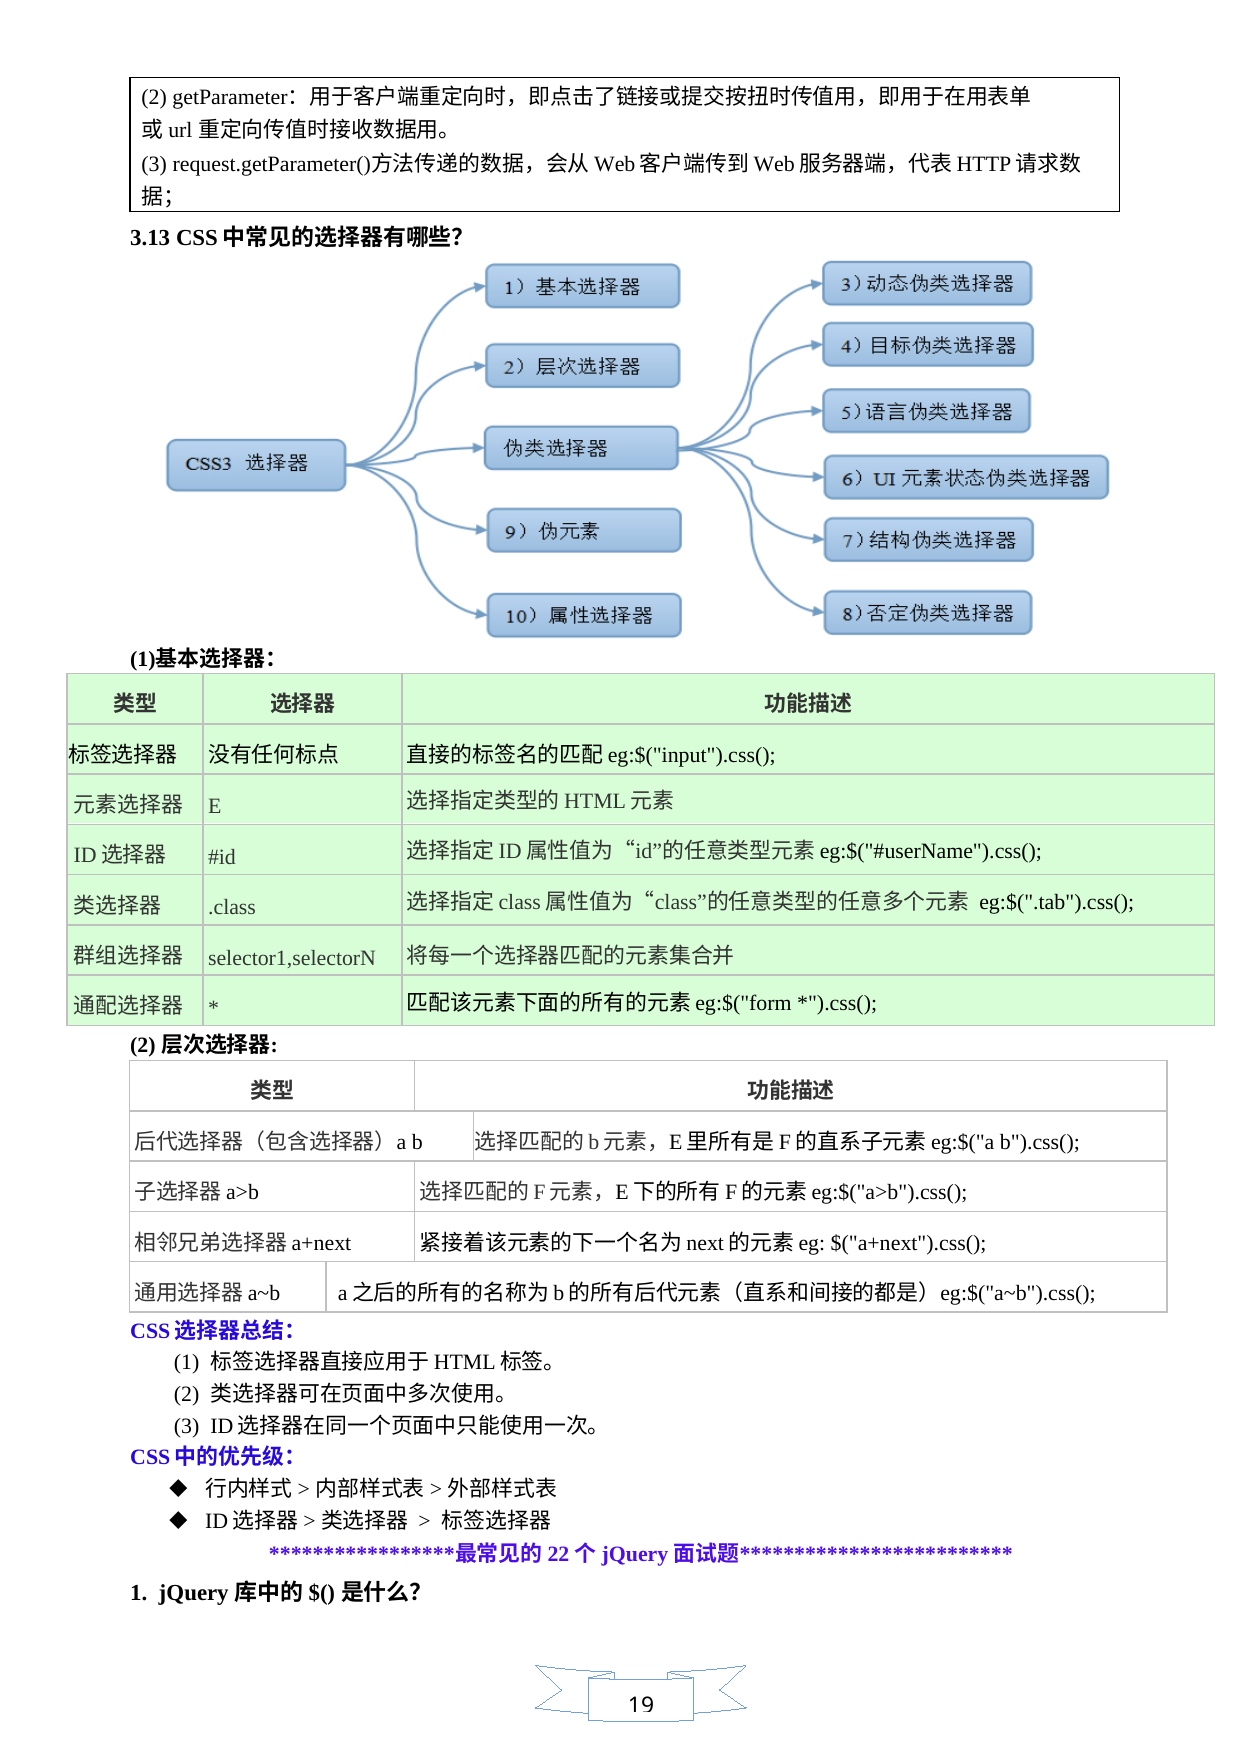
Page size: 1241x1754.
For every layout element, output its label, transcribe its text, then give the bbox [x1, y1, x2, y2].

table_cell 选择指定class属性值为“class”的任意类型的任意多个元素 eg:$(".tab").css(); [403, 875, 1214, 924]
text (1)基本选择器： [130, 641, 1152, 672]
table_cell 选择匹配的F元素，E下的所有F的元素eg:$("a>b").css(); [415, 1162, 1166, 1211]
table_header 功能描述 [403, 674, 1214, 723]
table_header 类型 [130, 1061, 414, 1110]
text 1. jQuery 库中的 $() 是什么？ [130, 1574, 1152, 1607]
table_cell 标签选择器 [68, 725, 202, 773]
list 行内样式 > 内部样式表 > 外部样式表 [167, 1471, 1152, 1503]
text CSS选择器总结： [130, 1313, 1152, 1344]
table_cell 将每一个选择器匹配的元素集合并 [403, 926, 1214, 974]
table_cell selector1,selectorN [204, 926, 401, 974]
picture [161, 258, 1120, 641]
table_cell #id [204, 825, 401, 874]
text (1) 标签选择器直接应用于HTML标签。 [130, 1344, 1152, 1376]
table_header 选择器 [204, 674, 401, 723]
text CSS中的优先级： [130, 1439, 1152, 1471]
table_cell 相邻兄弟选择器a+next [130, 1212, 414, 1261]
table_header 类型 [68, 674, 202, 723]
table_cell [131, 78, 1119, 211]
text (2) 类选择器可在页面中多次使用。 [130, 1376, 1152, 1408]
table_header 功能描述 [415, 1061, 1166, 1110]
text (3) ID选择器在同一个页面中只能使用一次。 [130, 1408, 1152, 1439]
table_cell 通配选择器 [68, 976, 202, 1025]
table_cell a之后的所有的名称为b的所有后代元素（直系和间接的都是）eg:$("a~b").css(); [327, 1262, 1166, 1311]
list ID选择器 > 类选择器 > 标签选择器 [167, 1503, 1152, 1534]
table_cell 直接的标签名的匹配eg:$("input").css(); [403, 725, 1214, 773]
table_cell .class [204, 875, 401, 924]
text (2) 层次选择器: [130, 1026, 1152, 1059]
table_cell 匹配该元素下面的所有的元素eg:$("form *").css(); [403, 976, 1214, 1025]
table_cell 元素选择器 [68, 775, 202, 823]
table_cell 通用选择器a~b [130, 1262, 325, 1311]
table_cell 选择指定ID属性值为“id”的任意类型元素eg:$("#userName").css(); [403, 825, 1214, 874]
table_cell 后代选择器（包含选择器）a b [130, 1112, 473, 1160]
table_cell 子选择器a>b [130, 1162, 414, 1211]
table_cell * [204, 976, 401, 1025]
table_cell 类选择器 [68, 875, 202, 924]
text *****************最常见的 22 个 jQuery 面试题************************* [130, 1534, 1152, 1568]
text 3.13 CSS中常见的选择器有哪些？ [130, 218, 1152, 252]
table_cell 没有任何标点 [204, 725, 401, 773]
table_cell E [204, 775, 401, 823]
table_cell ID选择器 [68, 825, 202, 874]
table_cell 选择匹配的b元素，E里所有是F的直系子元素eg:$("a b").css(); [474, 1112, 1166, 1160]
table_cell 紧接着该元素的下一个名为next的元素eg: $("a+next").css(); [415, 1212, 1166, 1261]
table_cell 选择指定类型的HTML元素 [403, 775, 1214, 823]
table_cell 群组选择器 [68, 926, 202, 974]
